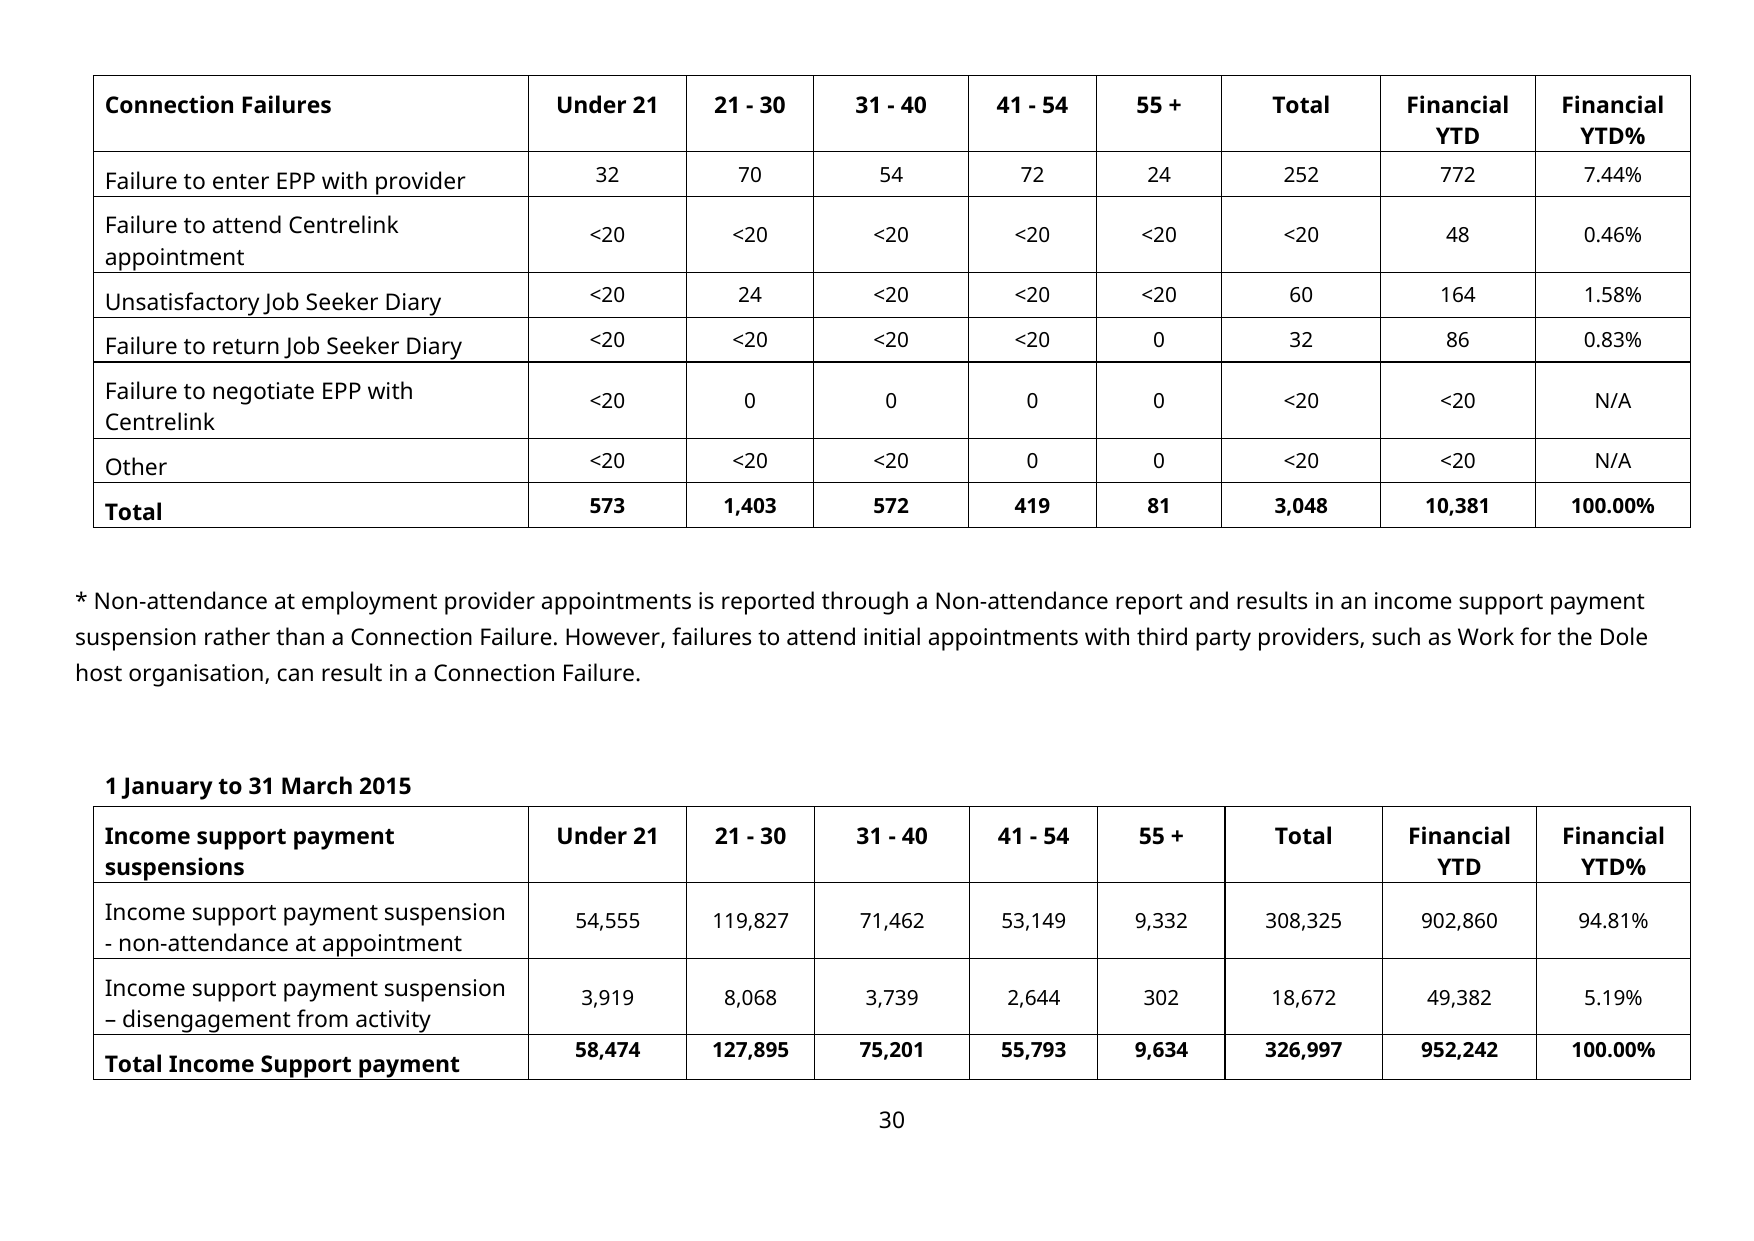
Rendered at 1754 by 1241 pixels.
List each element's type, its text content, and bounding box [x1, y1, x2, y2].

table_cell 252 [1222, 152, 1380, 196]
table_header 31 - 40 [814, 76, 968, 151]
table_cell Failure to attend Centrelink appointment [94, 197, 528, 272]
table_cell 0 [1097, 318, 1221, 361]
table_cell 100.00% [1537, 1035, 1690, 1079]
table_cell <20 [814, 273, 968, 317]
table_cell 573 [529, 483, 686, 527]
table_cell 0 [969, 363, 1096, 437]
table_cell <20 [969, 273, 1096, 317]
table_cell 55,793 [970, 1035, 1097, 1079]
table_cell 86 [1381, 318, 1535, 361]
table_cell <20 [1381, 439, 1535, 482]
table_cell <20 [1222, 363, 1380, 437]
table_cell 0 [1097, 439, 1221, 482]
table_cell 9,332 [1098, 883, 1224, 958]
table_cell Failure to return Job Seeker Diary [94, 318, 528, 361]
table_header Financial YTD% [1536, 76, 1690, 151]
table_cell <20 [529, 439, 686, 482]
table_header 41 - 54 [970, 807, 1097, 882]
table_cell Failure to negotiate EPP with Centrelink [94, 363, 528, 437]
table_cell <20 [529, 197, 686, 272]
table_cell 48 [1381, 197, 1535, 272]
table_cell <20 [1381, 363, 1535, 437]
table_cell 302 [1098, 959, 1224, 1034]
table_cell 54 [814, 152, 968, 196]
table_cell <20 [1097, 197, 1221, 272]
table_cell N/A [1536, 363, 1690, 437]
table_cell 119,827 [687, 883, 814, 958]
table_cell <20 [1222, 439, 1380, 482]
table_cell 164 [1381, 273, 1535, 317]
table_cell 10,381 [1381, 483, 1535, 527]
table_cell 952,242 [1383, 1035, 1536, 1079]
table_cell <20 [969, 318, 1096, 361]
table_header Total [1222, 76, 1380, 151]
table_cell <20 [969, 197, 1096, 272]
table_cell <20 [687, 318, 813, 361]
table_cell Unsatisfactory Job Seeker Diary [94, 273, 528, 317]
table_cell 0.83% [1536, 318, 1690, 361]
table_cell 18,672 [1226, 959, 1382, 1034]
table_cell 53,149 [970, 883, 1097, 958]
table_cell <20 [814, 197, 968, 272]
table_header Financial YTD% [1537, 807, 1690, 882]
table_cell 72 [969, 152, 1096, 196]
table_cell <20 [1222, 197, 1380, 272]
table_cell 0 [1097, 363, 1221, 437]
table_header 31 - 40 [815, 807, 969, 882]
table_cell 0.46% [1536, 197, 1690, 272]
table_cell 0 [814, 363, 968, 437]
table_cell 419 [969, 483, 1096, 527]
table_cell 81 [1097, 483, 1221, 527]
table_header Total [1226, 807, 1382, 882]
table_header 55 + [1097, 76, 1221, 151]
table_cell 100.00% [1536, 483, 1690, 527]
table_header 55 + [1098, 807, 1224, 882]
table_cell 572 [814, 483, 968, 527]
table_cell 58,474 [529, 1035, 686, 1079]
table_header 21 - 30 [687, 807, 814, 882]
table_cell 24 [687, 273, 813, 317]
table_cell 71,462 [815, 883, 969, 958]
table_cell 5.19% [1537, 959, 1690, 1034]
table_cell <20 [814, 318, 968, 361]
table_cell Income support payment suspension – disengagement from activity [94, 959, 528, 1034]
table_cell 60 [1222, 273, 1380, 317]
table_cell 1,403 [687, 483, 813, 527]
table_header 21 - 30 [687, 76, 813, 151]
table_cell <20 [814, 439, 968, 482]
table_cell <20 [529, 273, 686, 317]
table_header Under 21 [529, 807, 686, 882]
table_cell <20 [687, 439, 813, 482]
table_cell <20 [529, 363, 686, 437]
table_cell 3,048 [1222, 483, 1380, 527]
table_cell 2,644 [970, 959, 1097, 1034]
table_cell 308,325 [1226, 883, 1382, 958]
table_cell N/A [1536, 439, 1690, 482]
table_cell 8,068 [687, 959, 814, 1034]
table_cell 24 [1097, 152, 1221, 196]
table_cell 32 [1222, 318, 1380, 361]
table_cell Income support payment suspension - non-attendance at appointment [94, 883, 528, 958]
table_cell 54,555 [529, 883, 686, 958]
table_cell 3,739 [815, 959, 969, 1034]
table_cell 0 [687, 363, 813, 437]
table_cell 3,919 [529, 959, 686, 1034]
table_cell <20 [1097, 273, 1221, 317]
table_header Financial YTD [1381, 76, 1535, 151]
text * Non-attendance at employment provider appointments is reported through a Non-attendance report and results in an income support payment suspension rather than a Connection Failure. However, failures to attend initial appointments with third party providers, such as Work for the Dole host organisation, can result in a Connection Failure. [75, 585, 1679, 688]
table_header Financial YTD [1383, 807, 1536, 882]
table_cell Total [94, 483, 528, 527]
table_cell <20 [687, 197, 813, 272]
table_header Income support payment suspensions [94, 807, 528, 882]
table_cell 32 [529, 152, 686, 196]
table_cell 772 [1381, 152, 1535, 196]
table_cell 326,997 [1226, 1035, 1382, 1079]
table_cell 7.44% [1536, 152, 1690, 196]
table_cell 94.81% [1537, 883, 1690, 958]
table_cell 9,634 [1098, 1035, 1224, 1079]
table_cell Other [94, 439, 528, 482]
table_cell 75,201 [815, 1035, 969, 1079]
table_cell Failure to enter EPP with provider [94, 152, 528, 196]
table_cell 1.58% [1536, 273, 1690, 317]
subtitle 1 January to 31 March 2015 [104, 770, 1679, 802]
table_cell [94, 1035, 528, 1079]
table_cell 49,382 [1383, 959, 1536, 1034]
table_header Under 21 [529, 76, 686, 151]
table_cell 127,895 [687, 1035, 814, 1079]
table_header 41 - 54 [969, 76, 1096, 151]
table_cell 0 [969, 439, 1096, 482]
table_header Connection Failures [94, 76, 528, 151]
table_cell <20 [529, 318, 686, 361]
table_cell 70 [687, 152, 813, 196]
table_cell 902,860 [1383, 883, 1536, 958]
